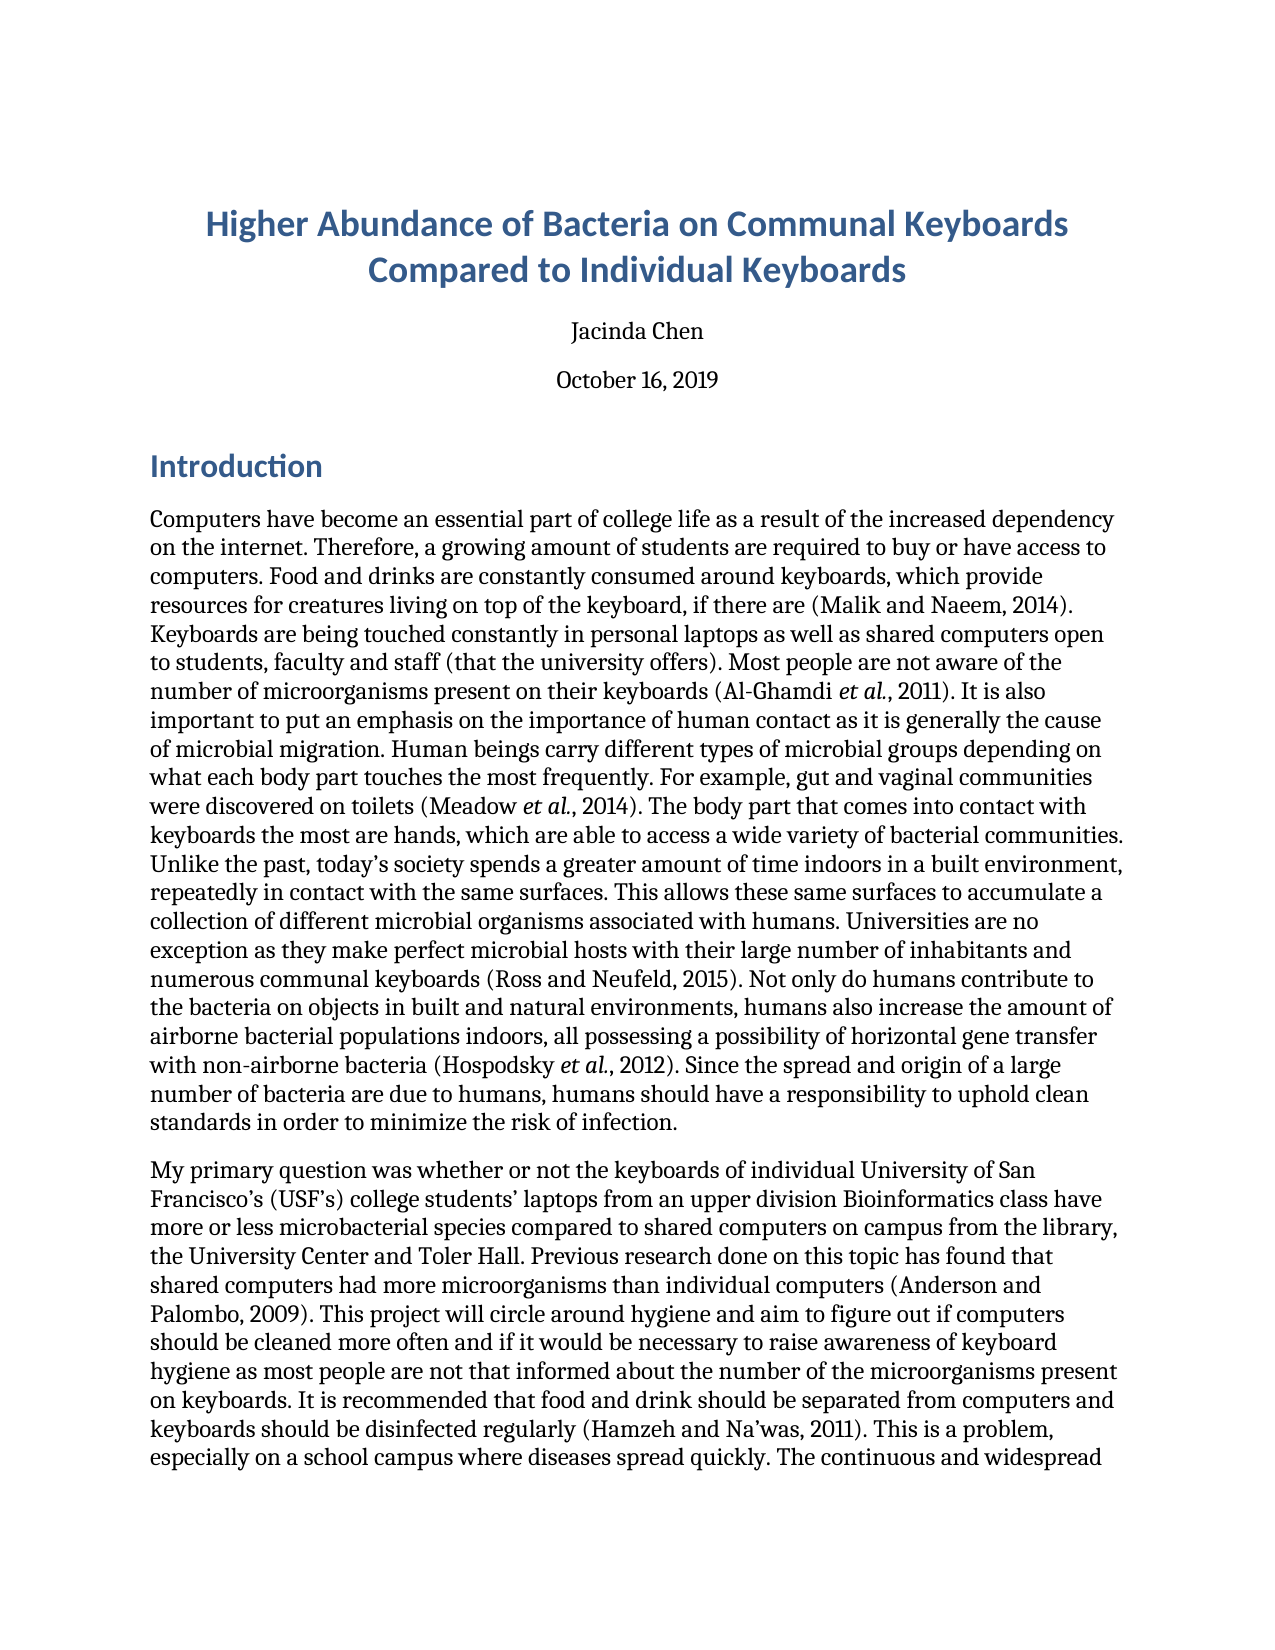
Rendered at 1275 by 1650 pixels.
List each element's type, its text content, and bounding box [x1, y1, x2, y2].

title Higher Abundance of Bacteria on Communal Keyboards Compared to Individual Keyboards [150, 200, 1125, 292]
text Computers have become an essential part of college life as a result of the increased dependency on the internet. Therefore, a growing amount of students are required to buy or have access to computers. Food and drinks are constantly consumed around keyboards, which provide resources for creatures living on top of the keyboard, if there are (Malik and Naeem, 2014). Keyboards are being touched constantly in personal laptops as well as shared computers open to students, faculty and staff (that the university offers). Most people are not aware of the number of microorganisms present on their keyboards (Al-Ghamdi et al., 2011). It is also important to put an emphasis on the importance of human contact as it is generally the cause of microbial migration. Human beings carry different types of microbial groups depending on what each body part touches the most frequently. For example, gut and vaginal communities were discovered on toilets (Meadow et al., 2014). The body part that comes into contact with keyboards the most are hands, which are able to access a wide variety of bacterial communities. Unlike the past, today’s society spends a greater amount of time indoors in a built environment, repeatedly in contact with the same surfaces. This allows these same surfaces to accumulate a collection of different microbial organisms associated with humans. Universities are no exception as they make perfect microbial hosts with their large number of inhabitants and numerous communal keyboards (Ross and Neufeld, 2015). Not only do humans contribute to the bacteria on objects in built and natural environments, humans also increase the amount of airborne bacterial populations indoors, all possessing a possibility of horizontal gene transfer with non-airborne bacteria (Hospodsky et al., 2012). Since the spread and origin of a large number of bacteria are due to humans, humans should have a responsibility to uphold clean standards in order to minimize the risk of infection. [150, 504, 1125, 1137]
text October 16, 2019 [150, 366, 1125, 395]
text Jacinda Chen [150, 317, 1125, 345]
subtitle Introduction [150, 445, 1125, 486]
